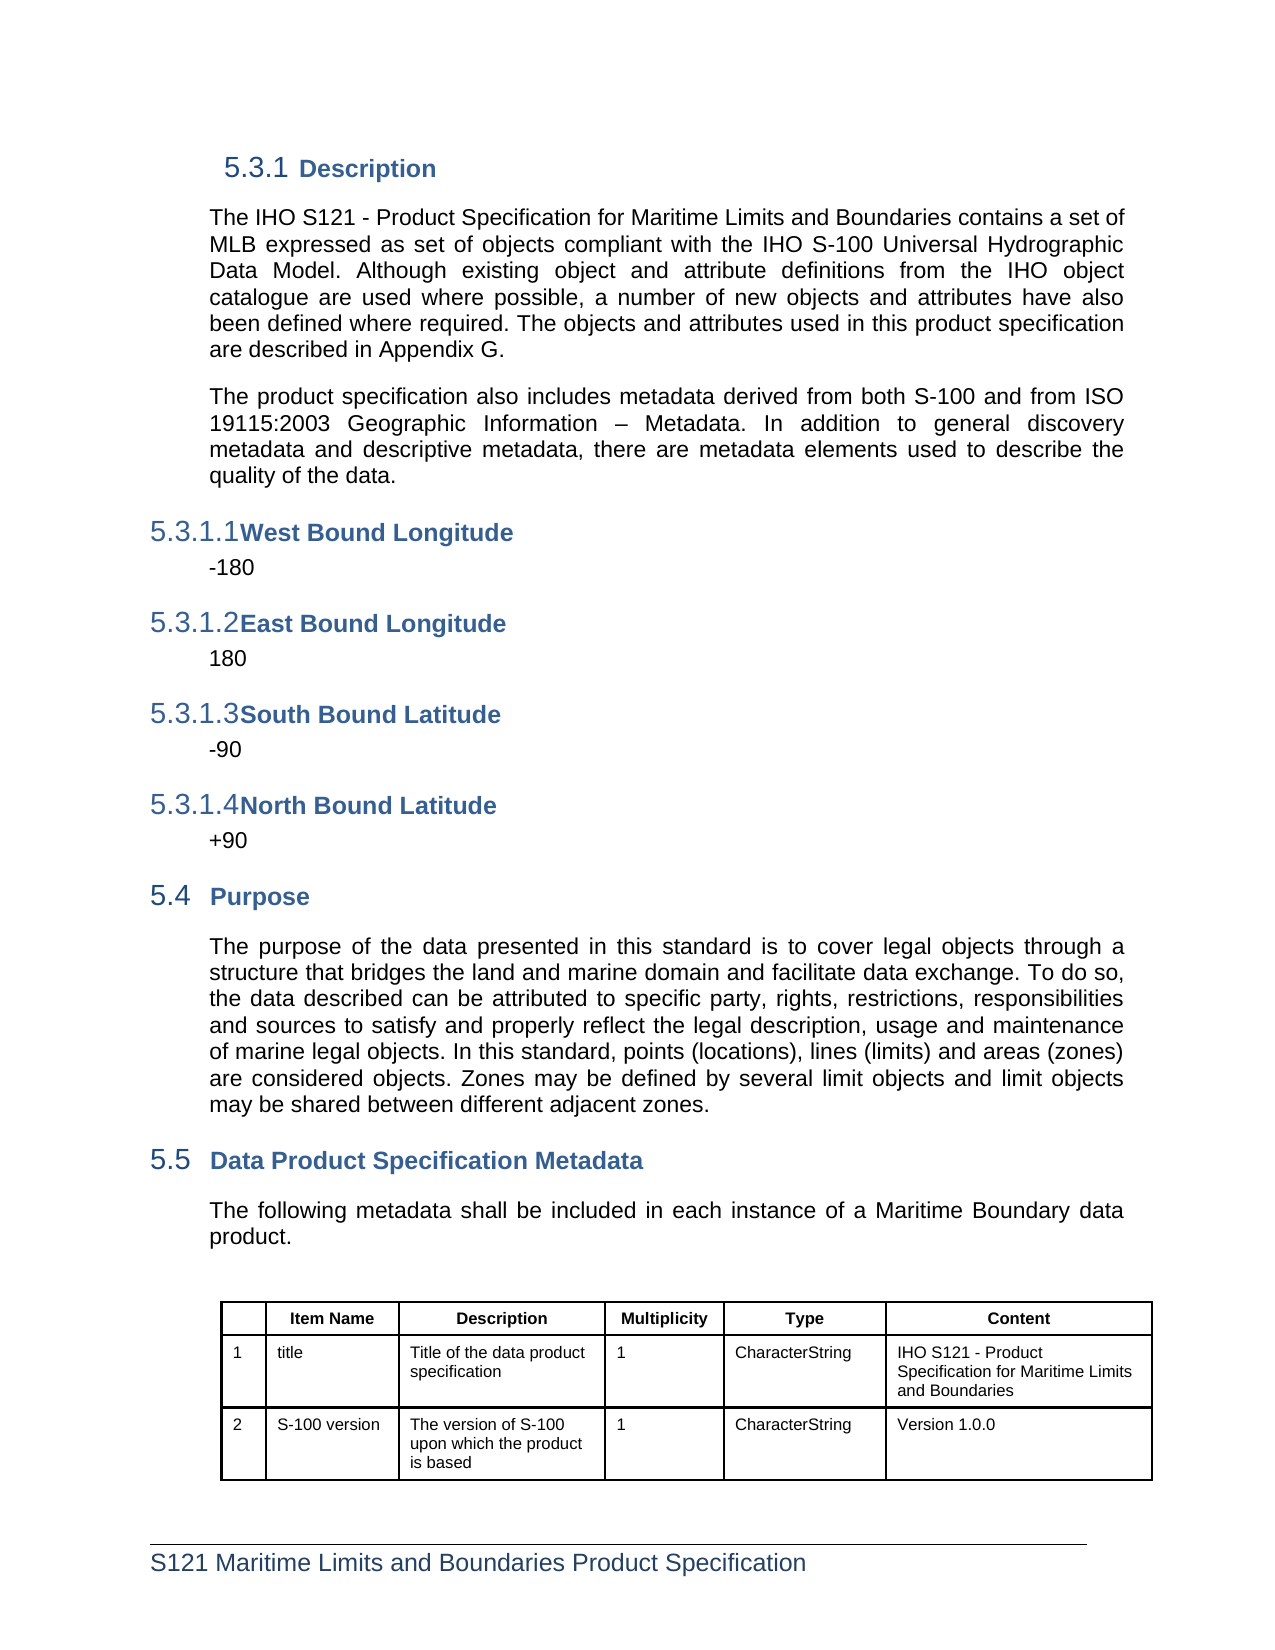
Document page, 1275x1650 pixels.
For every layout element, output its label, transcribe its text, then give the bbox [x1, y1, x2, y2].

text -90 [208, 736, 1125, 762]
table_header Content [887, 1303, 1151, 1334]
text +90 [208, 827, 1125, 853]
table_header Multiplicity [606, 1303, 723, 1334]
subtitle Data Product Specification Metadata [150, 1142, 1125, 1176]
table_cell 1 [606, 1336, 723, 1406]
text 180 [208, 645, 1125, 671]
table_cell Title of the data product specification [400, 1336, 604, 1406]
table_cell CharacterString [725, 1409, 885, 1478]
table_header [223, 1303, 265, 1334]
table_cell IHO S121 - Product Specification for Maritime Limits and Boundaries [887, 1336, 1151, 1406]
subtitle South Bound Latitude [150, 696, 1125, 729]
subtitle West Bound Longitude [150, 514, 1125, 547]
subtitle Purpose [150, 878, 1125, 912]
table_cell The version of S-100 upon which the product is based [400, 1409, 604, 1478]
text The product specification also includes metadata derived from both S-100 and from ISO 19115:2003 Geographic Information – Metadata. In addition to general discovery metadata and descriptive metadata, there are metadata elements used to describe the quality of the data. [209, 383, 1125, 489]
table_cell Version 1.0.0 [887, 1409, 1151, 1478]
subtitle Description [224, 150, 1125, 183]
table_header Type [725, 1303, 885, 1334]
table_header Description [400, 1303, 604, 1334]
table_cell title [267, 1336, 398, 1406]
text The IHO S121 - Product Specification for Maritime Limits and Boundaries contains a set of MLB expressed as set of objects compliant with the IHO S-100 Universal Hydrographic Data Model. Although existing object and attribute definitions from the IHO object catalogue are used where possible, a number of new objects and attributes have also been defined where required. The objects and attributes used in this product specification are described in Appendix G [209, 204, 1125, 362]
text -180 [208, 553, 1125, 580]
text The purpose of the data presented in this standard is to cover legal objects through a structure that bridges the land and marine domain and facilitate data exchange. To do so, the data described can be attributed to specific party, rights, restrictions, responsibilities and sources to satisfy and properly reflect the legal description, usage and maintenance of marine legal objects. In this standard, points (locations), lines (limits) and areas (zones) are considered objects. Zones may be defined by several limit objects and limit objects may be shared between different adjacent zones. [209, 933, 1125, 1117]
text The following metadata shall be included in each instance of a Maritime Boundary data product. [209, 1197, 1125, 1249]
table_cell 2 [223, 1409, 265, 1478]
subtitle East Bound Longitude [150, 605, 1125, 638]
table_cell S-100 version [267, 1409, 398, 1478]
subtitle North Bound Latitude [150, 787, 1125, 821]
table_header Item Name [267, 1303, 398, 1334]
table_cell 1 [606, 1409, 723, 1478]
table_cell CharacterString [725, 1336, 885, 1406]
table_cell 1 [223, 1336, 265, 1406]
